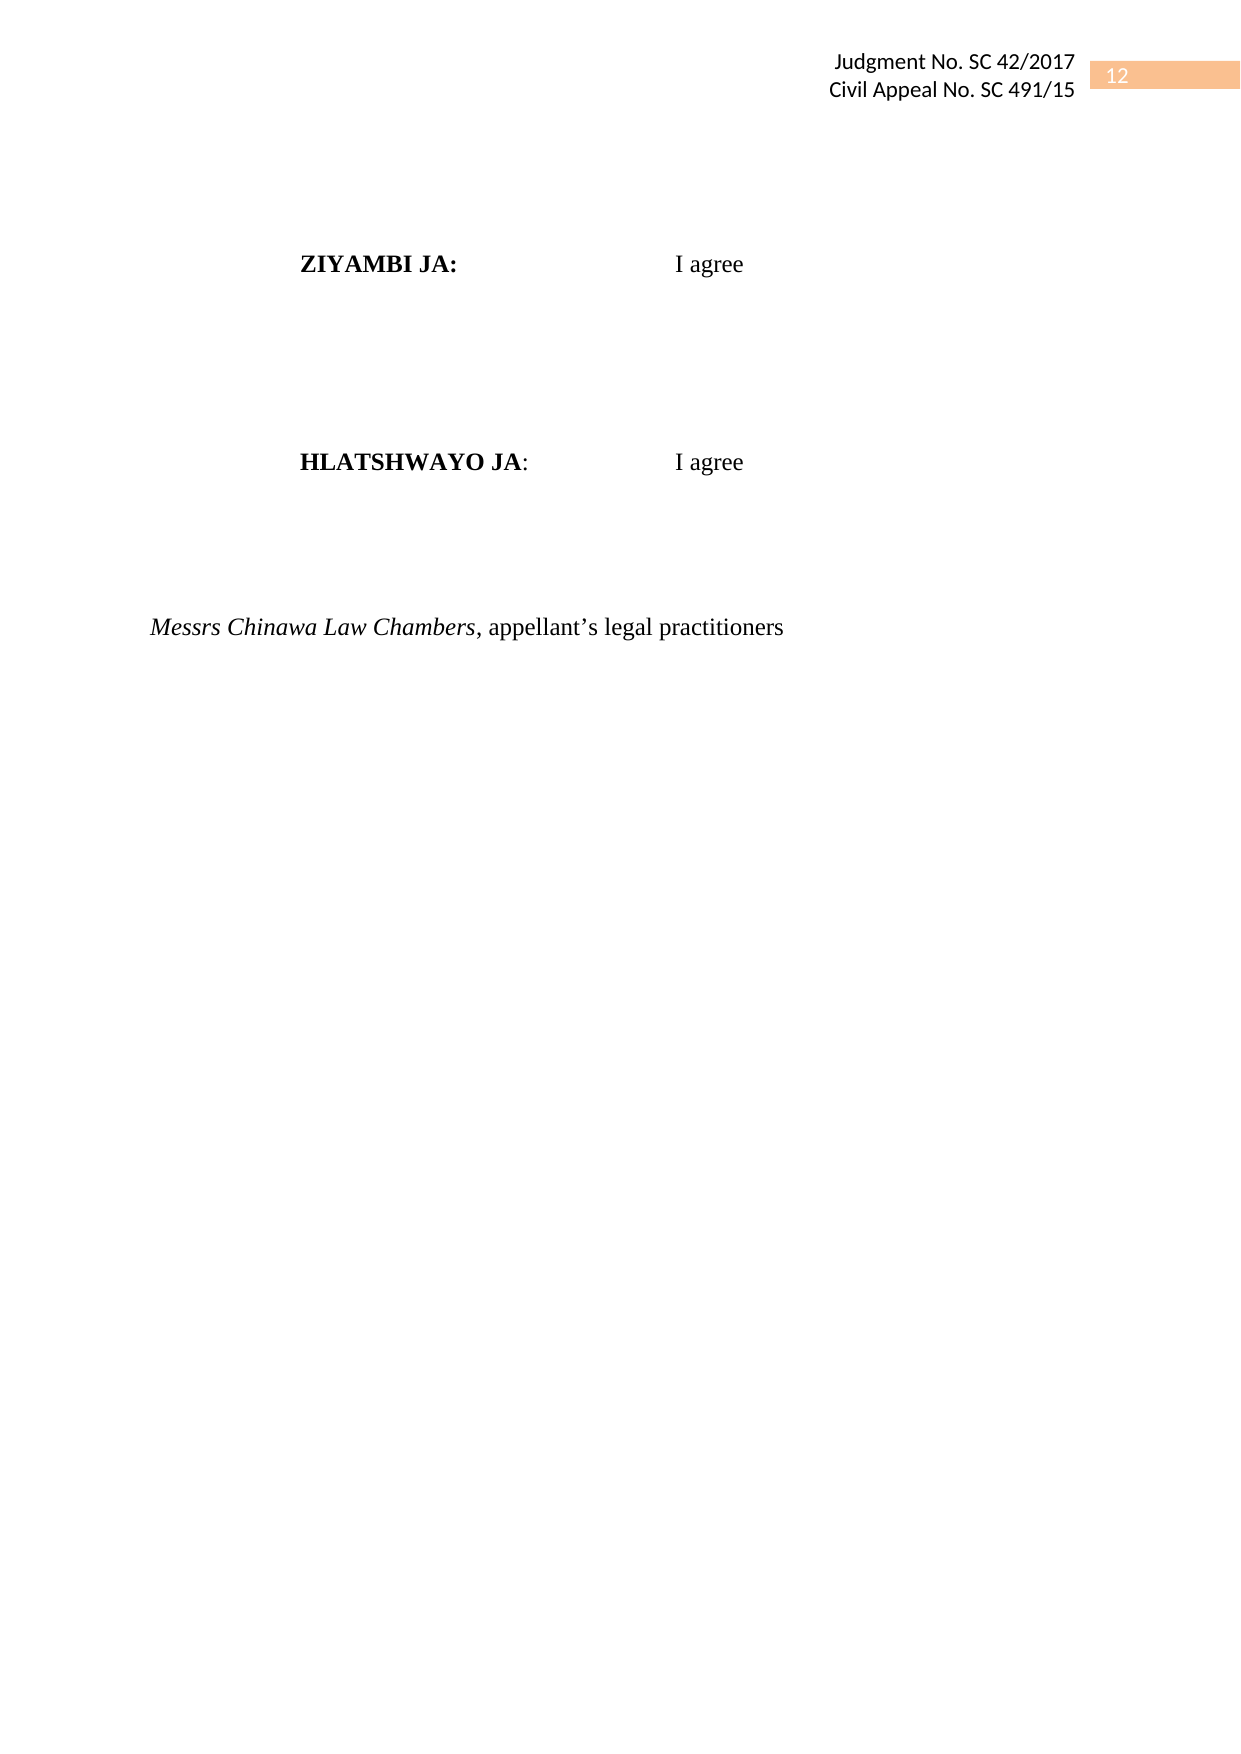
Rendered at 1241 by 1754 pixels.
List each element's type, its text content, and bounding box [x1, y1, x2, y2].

list ZIYAMBI JA: I agree [225, 249, 1090, 278]
list HLATSHWAYO JA: I agree [225, 447, 1090, 476]
list Messrs Chinawa Law Chambers, appellant’s legal practitioners [150, 612, 1090, 641]
